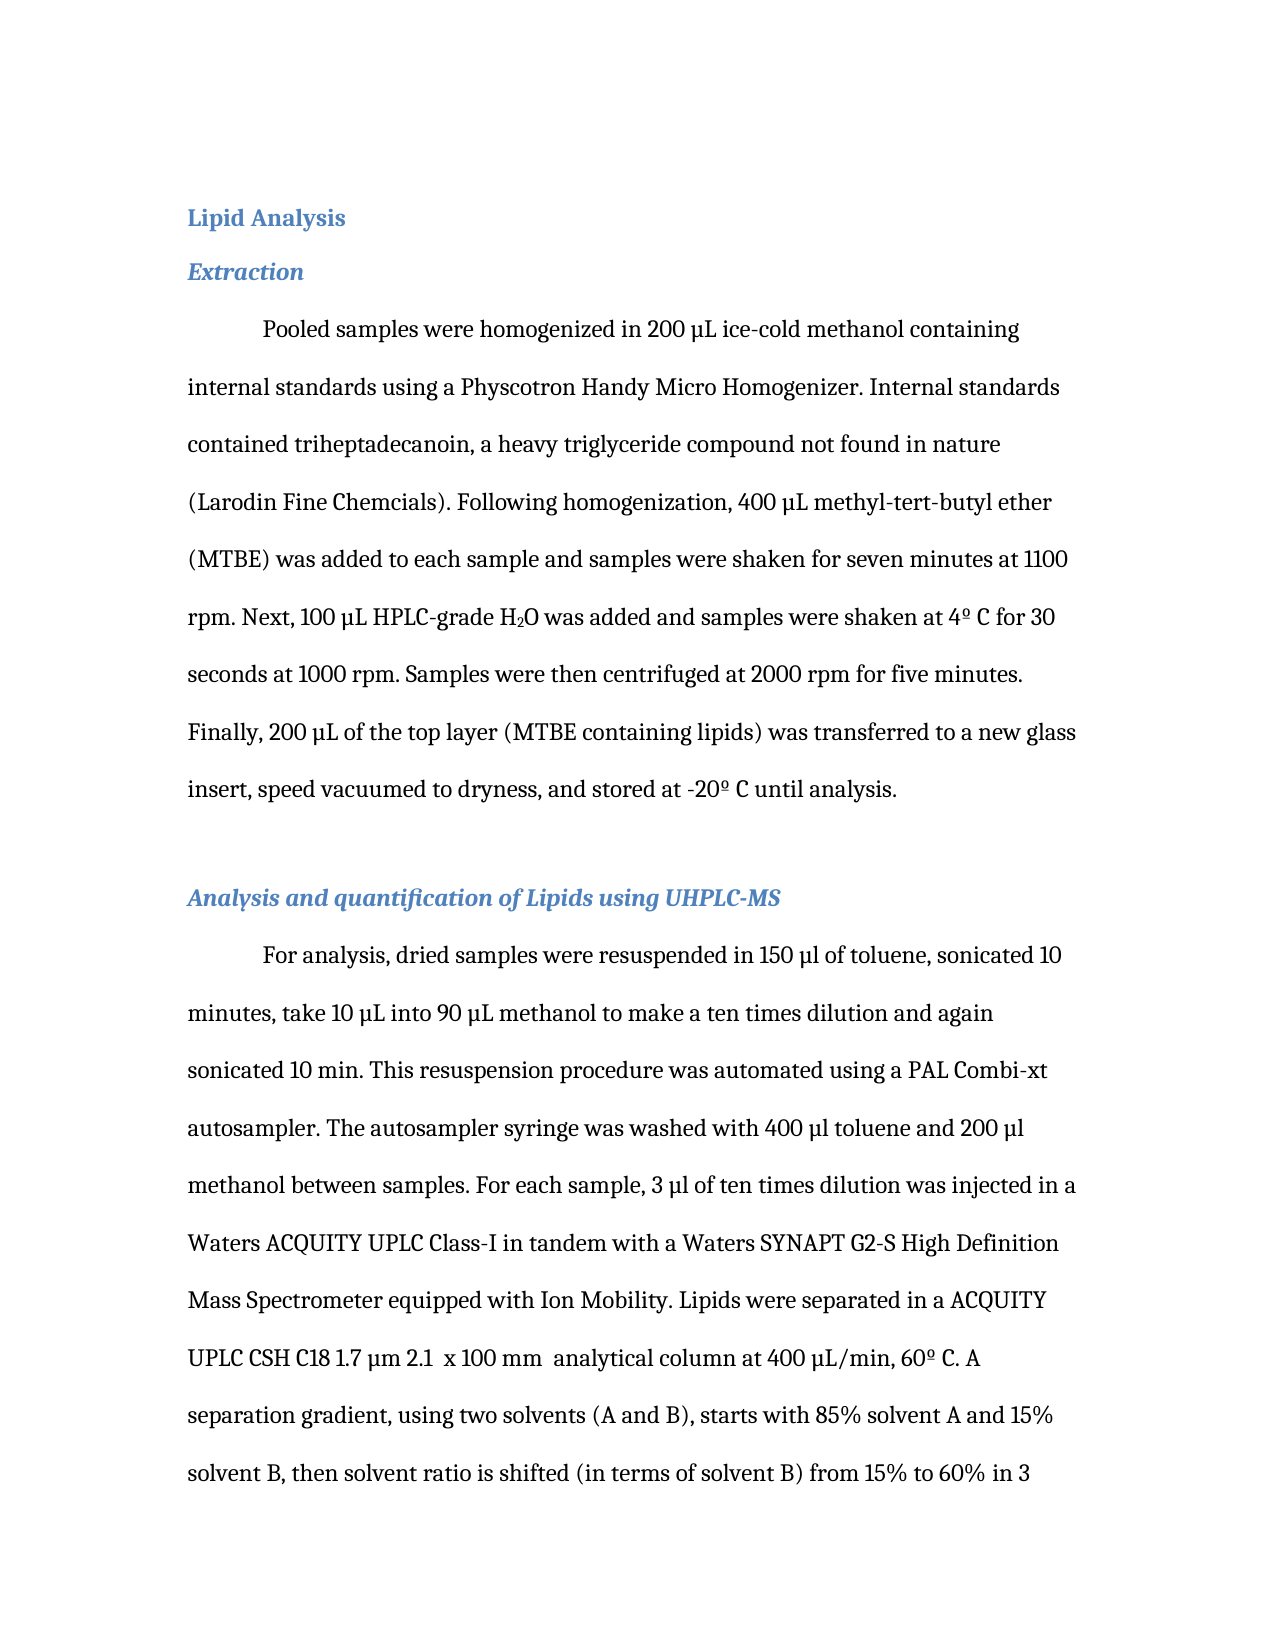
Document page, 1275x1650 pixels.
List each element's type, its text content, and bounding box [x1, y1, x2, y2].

subtitle Extraction [187, 258, 1087, 286]
subtitle Lipid Analysis [187, 204, 1087, 233]
text Pooled samples were homogenized in 200 µL ice-cold methanol containing internal standards using a Physcotron Handy Micro Homogenizer. Internal standards contained triheptadecanoin, a heavy triglyceride compound not found in nature (Larodin Fine Chemcials). Following homogenization, 400 µL methyl-tert-butyl ether (MTBE) was added to each sample and samples were shaken for seven minutes at 1100 rpm. Next, 100 µL HPLC-grade H2O was added and samples were shaken at 4º C for 30 seconds at 1000 rpm. Samples were then centrifuged at 2000 rpm for five minutes. Finally, 200 µL of the top layer (MTBE containing lipids) was transferred to a new glass insert, speed vacuumed to dryness, and stored at -20º C until analysis. [187, 315, 1087, 804]
subtitle Analysis and quantification of Lipids using UHPLC-MS [187, 884, 1087, 912]
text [187, 941, 1087, 1487]
